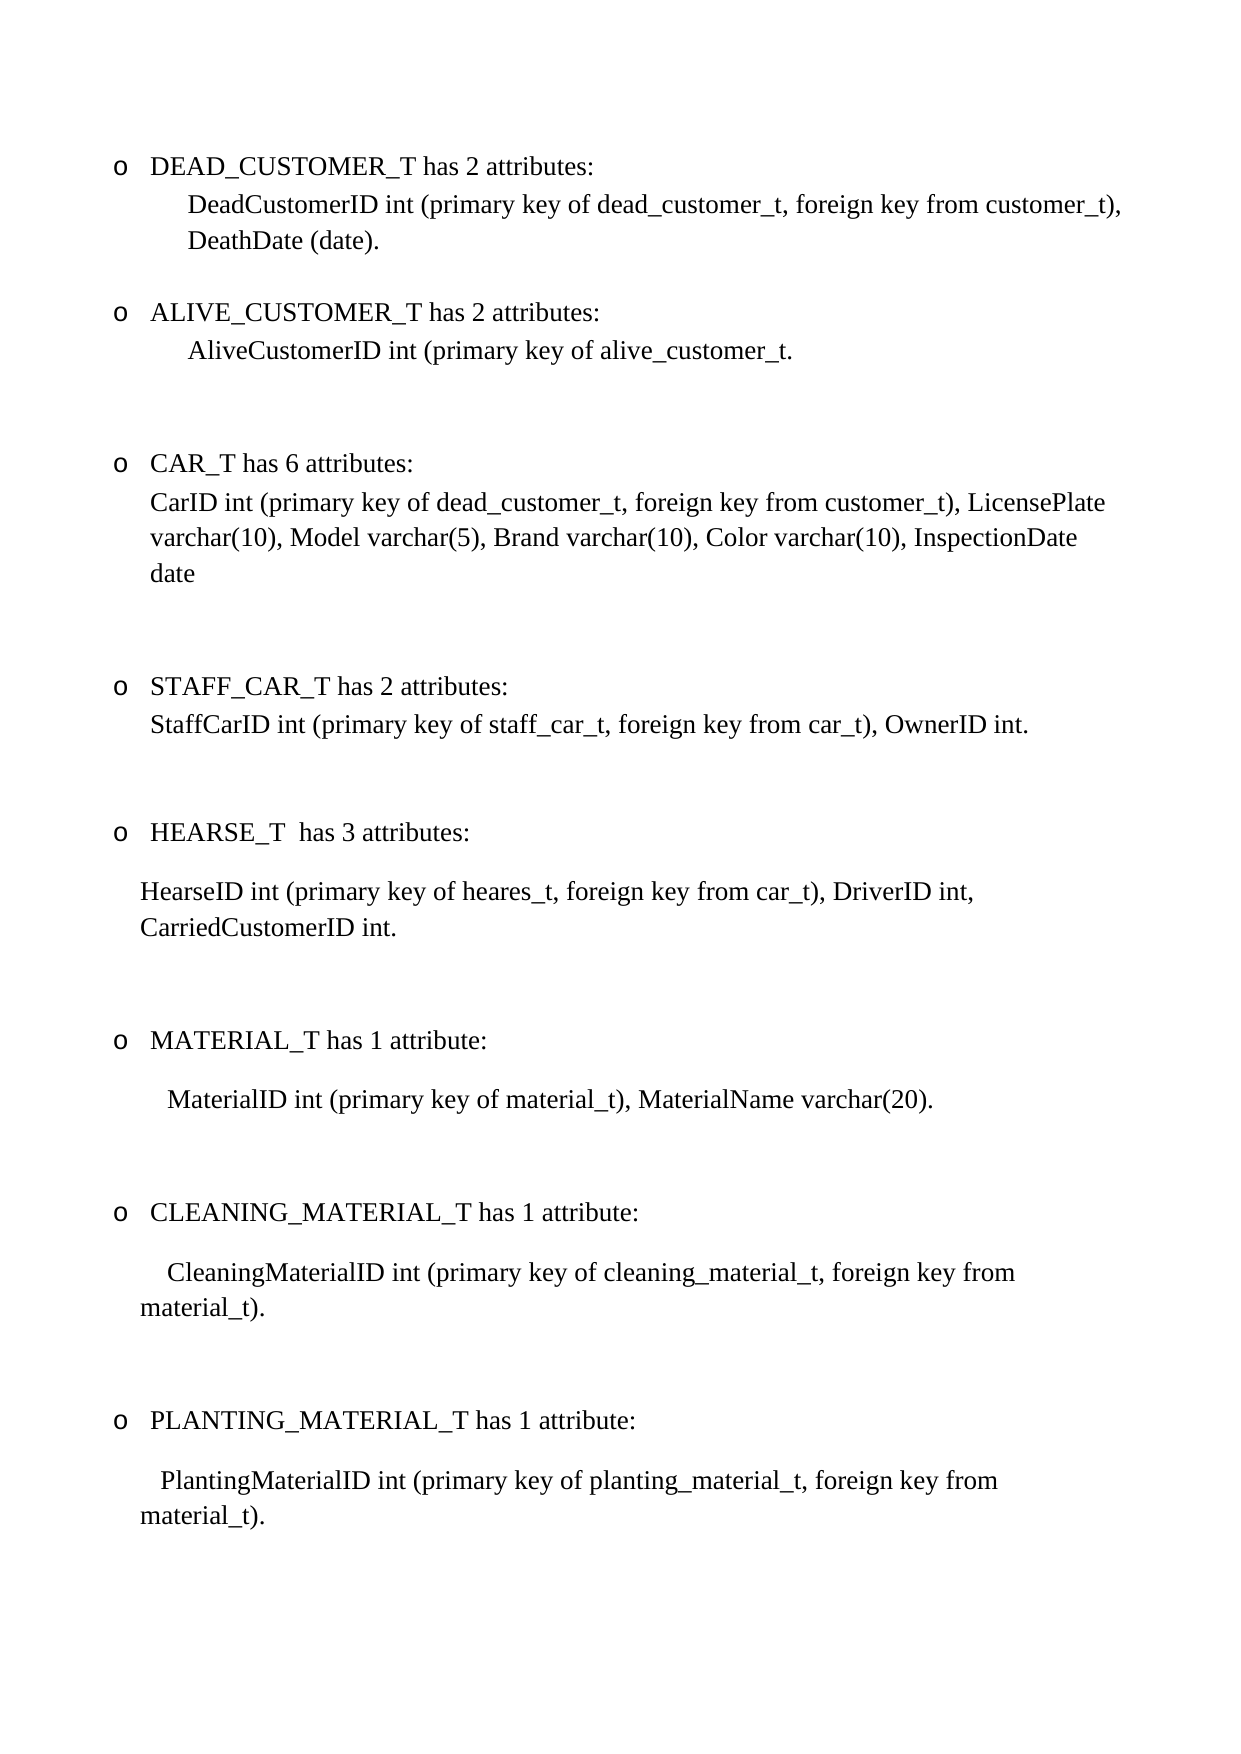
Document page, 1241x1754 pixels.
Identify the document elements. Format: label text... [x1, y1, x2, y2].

list ALIVE_CUSTOMER_T has 2 attributes: [112, 296, 1128, 329]
list CLEANING_MATERIAL_T has 1 attribute: [112, 1196, 1128, 1230]
list HEARSE_T has 3 attributes: [112, 816, 1128, 849]
list DeadCustomerID int (primary key of dead_customer_t, foreign key from customer_t), DeathDate (date). [187, 188, 1128, 255]
text MaterialID int (primary key of material_t), MaterialName varchar(20). [140, 1083, 1128, 1114]
list STAFF_CAR_T has 2 attributes: [112, 670, 1128, 704]
list CarID int (primary key of dead_customer_t, foreign key from customer_t), LicensePlate varchar(10), Model varchar(5), Brand varchar(10), Color varchar(10), InspectionDate date [150, 486, 1128, 588]
text CleaningMaterialID int (primary key of cleaning_material_t, foreign key from material_t). [140, 1256, 1128, 1322]
list AliveCustomerID int (primary key of alive_customer_t. [187, 334, 1128, 365]
list CAR_T has 6 attributes: [112, 447, 1128, 481]
list DEAD_CUSTOMER_T has 2 attributes: [112, 150, 1128, 183]
list MATERIAL_T has 1 attribute: [112, 1024, 1128, 1057]
text HearseID int (primary key of heares_t, foreign key from car_t), DriverID int, CarriedCustomerID int. [140, 875, 1128, 942]
list StaffCarID int (primary key of staff_car_t, foreign key from car_t), OwnerID int. [150, 709, 1128, 740]
list PLANTING_MATERIAL_T has 1 attribute: [112, 1404, 1128, 1438]
text PlantingMaterialID int (primary key of planting_material_t, foreign key from material_t). [140, 1464, 1128, 1531]
